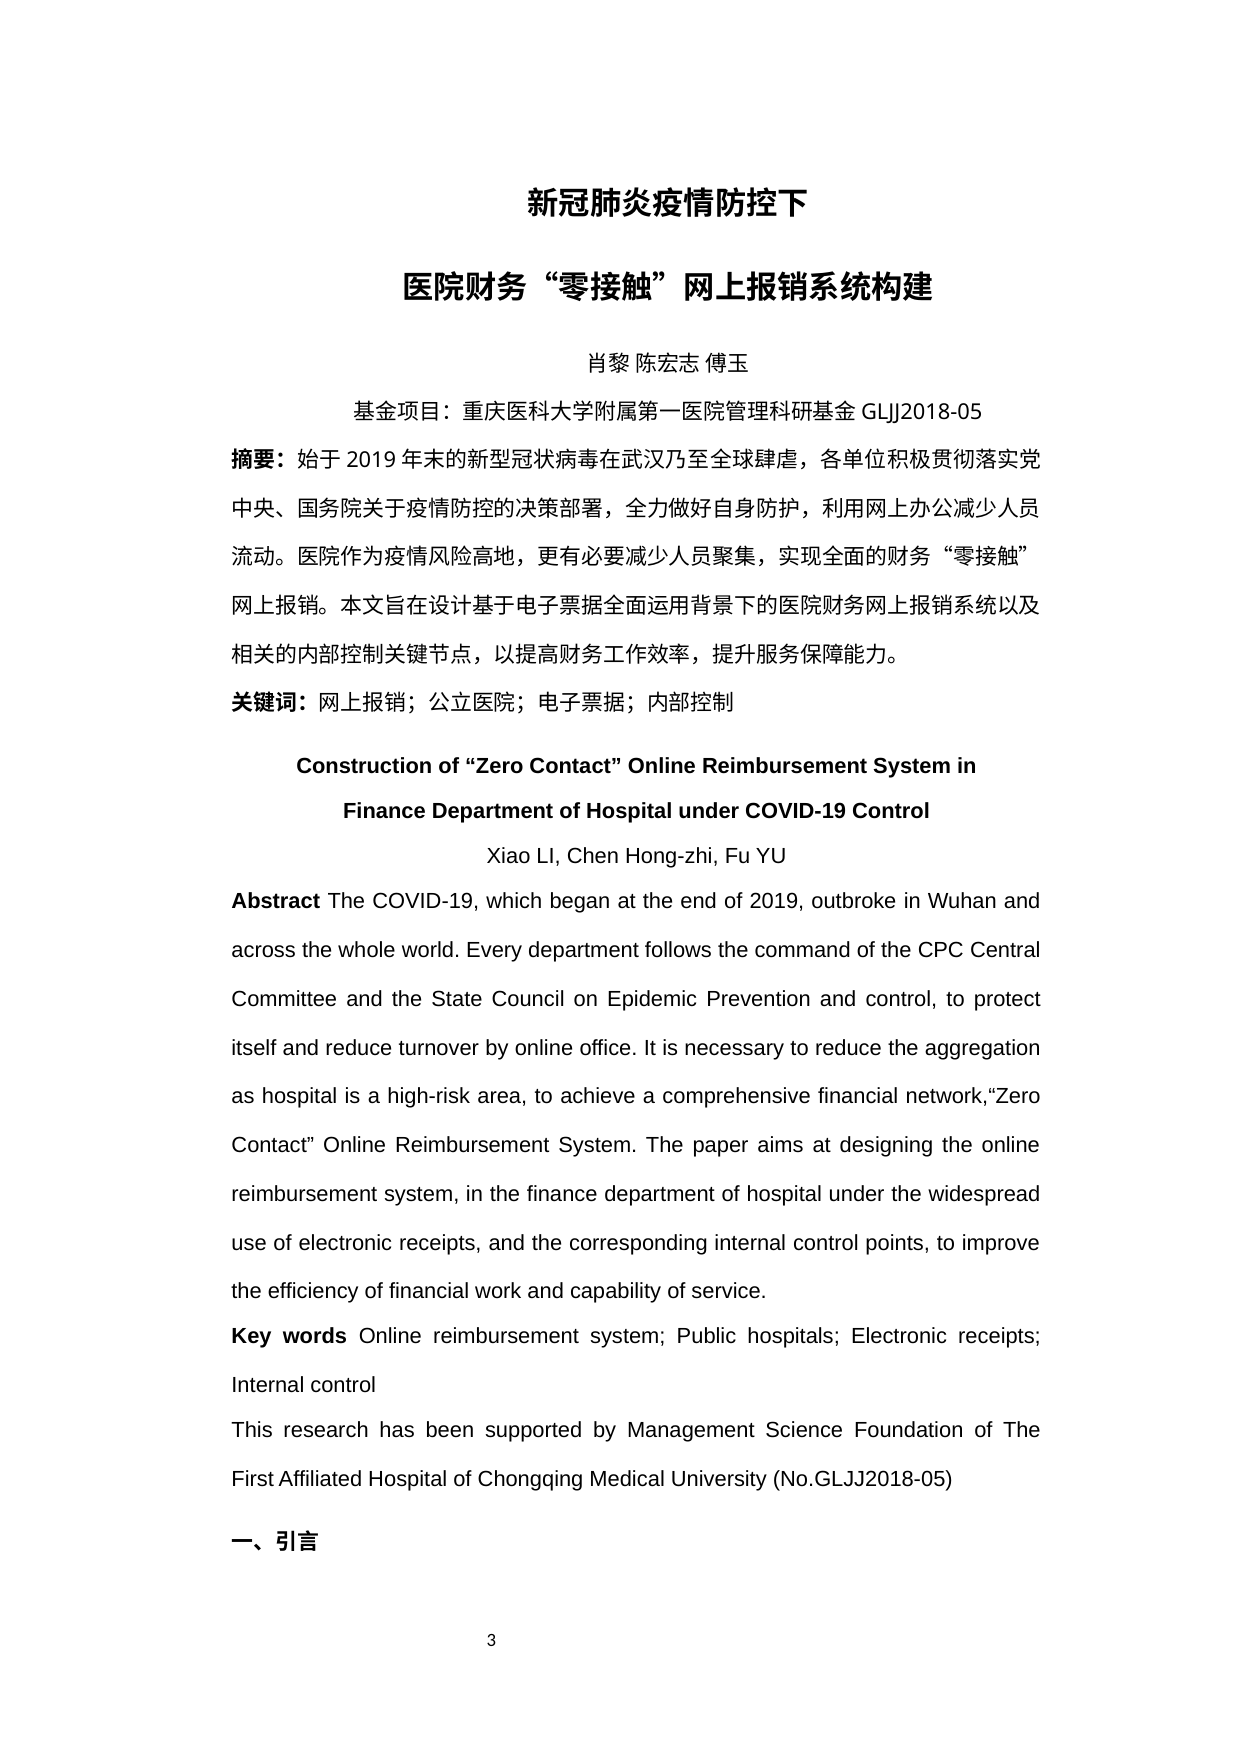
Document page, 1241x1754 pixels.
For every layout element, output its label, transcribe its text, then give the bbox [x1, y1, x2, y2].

text 肖黎 陈宏志 傅玉 [187, 346, 1085, 378]
text This research has been supported by Management Science Foundation of The First Affiliated Hospital of Chongqing Medical University (No.GLJJ2018-05) [231, 1414, 1042, 1495]
text Key words Online reimbursement system; Public hospitals; Electronic receipts; Internal control [231, 1320, 1042, 1401]
text Construction of “Zero Contact” Online Reimbursement System in [231, 749, 1042, 782]
text 一、引言 [187, 1524, 1085, 1556]
text 基金项目：重庆医科大学附属第一医院管理科研基金GLJJ2018-05 [187, 394, 1085, 426]
text Abstract The COVID-19, which began at the end of 2019, outbroke in Wuhan and across the whole world. Every department follows the command of the CPC Central Committee and the State Council on Epidemic Prevention and control, to protect itself and reduce turnover by online office. It is necessary to reduce the aggregation as hospital is a high-risk area, to achieve a comprehensive financial network,“Zero Contact” Online Reimbursement System. The paper aims at designing the online reimbursement system, in the finance department of hospital under the widespread use of electronic receipts, and the corresponding internal control points, to improve the efficiency of financial work and capability of service. [231, 885, 1042, 1307]
text Xiao LI, Chen Hong-zhi, Fu YU [231, 839, 1042, 872]
text Finance Department of Hospital under COVID-19 Control [231, 794, 1042, 827]
text 医院财务“零接触”网上报销系统构建 [187, 262, 1085, 307]
text 新冠肺炎疫情防控下 [187, 178, 1085, 223]
text 摘要：始于2019年末的新型冠状病毒在武汉乃至全球肆虐，各单位积极贯彻落实党中央、国务院关于疫情防控的决策部署，全力做好自身防护，利用网上办公减少人员流动。医院作为疫情风险高地，更有必要减少人员聚集，实现全面的财务“零接触”网上报销。本文旨在设计基于电子票据全面运用背景下的医院财务网上报销系统以及相关的内部控制关键节点，以提高财务工作效率，提升服务保障能力。 [231, 441, 1042, 669]
text 关键词：网上报销；公立医院；电子票据；内部控制 [231, 685, 1042, 717]
